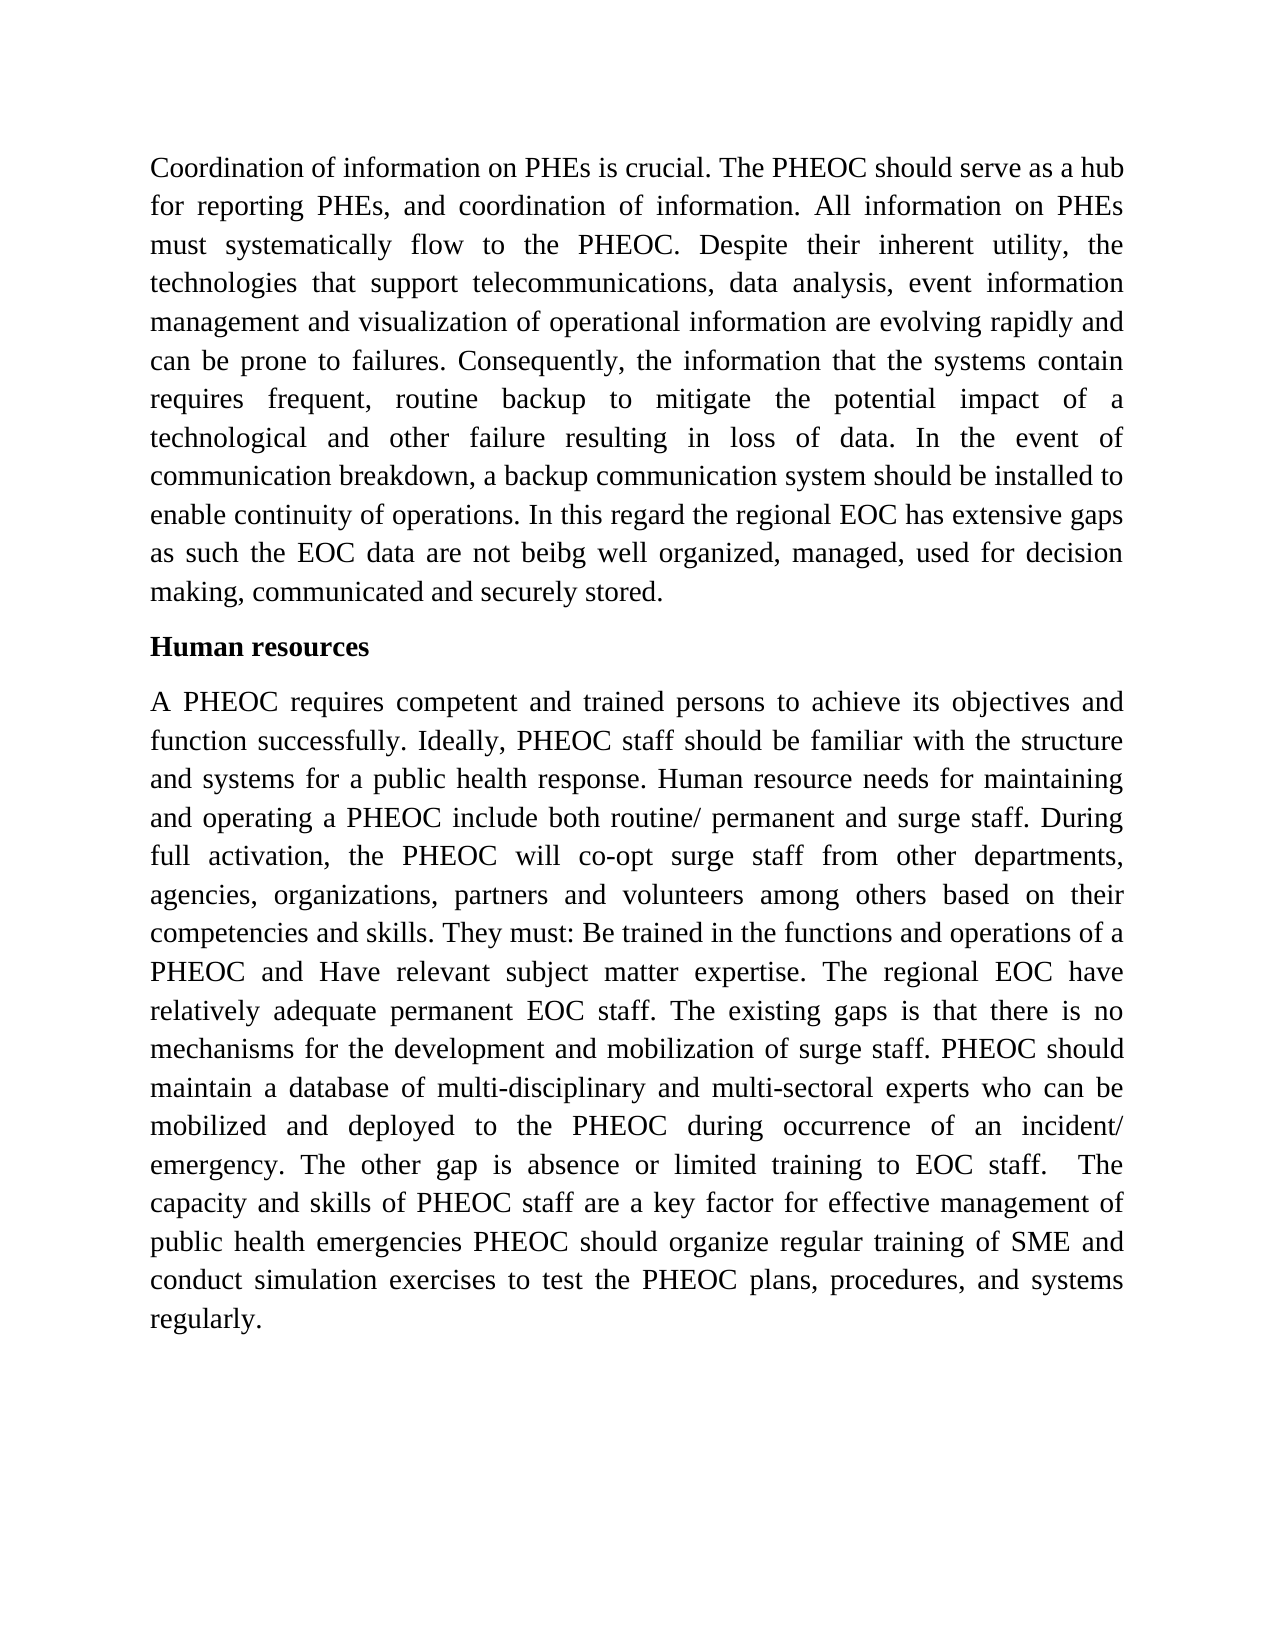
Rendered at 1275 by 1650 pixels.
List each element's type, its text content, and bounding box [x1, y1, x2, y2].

text Coordination of information on PHEs is crucial. The PHEOC should serve as a hub for reporting PHEs, and coordination of information. All information on PHEs must systematically flow to the PHEOC. Despite their inherent utility, the technologies that support telecommunications, data analysis, event information management and visualization of operational information are evolving rapidly and can be prone to failures. Consequently, the information that the systems contain requires frequent, routine backup to mitigate the potential impact of a technological and other failure resulting in loss of data. In the event of communication breakdown, a backup communication system should be installed to enable continuity of operations. In this regard the regional EOC has extensive gaps as such the EOC data are not beibg well organized, managed, used for decision making, communicated and securely stored. [150, 150, 1125, 607]
text Human resources [150, 629, 1125, 663]
text A PHEOC requires competent and trained persons to achieve its objectives and function successfully. Ideally, PHEOC staff should be familiar with the structure and systems for a public health response. Human resource needs for maintaining and operating a PHEOC include both routine/ permanent and surge staff. During full activation, the PHEOC will co-opt surge staff from other departments, agencies, organizations, partners and volunteers among others based on their competencies and skills. They must: Be trained in the functions and operations of a PHEOC and Have relevant subject matter expertise. The regional EOC have relatively adequate permanent EOC staff. The existing gaps is that there is no mechanisms for the development and mobilization of surge staff. PHEOC should maintain a database of multi-disciplinary and multi-sectoral experts who can be mobilized and deployed to the PHEOC during occurrence of an incident/ emergency. The other gap is absence or limited training to EOC staff. The capacity and skills of PHEOC staff are a key factor for effective management of public health emergencies PHEOC should organize regular training of SME and conduct simulation exercises to test the PHEOC plans, procedures, and systems regularly. [150, 684, 1125, 1334]
